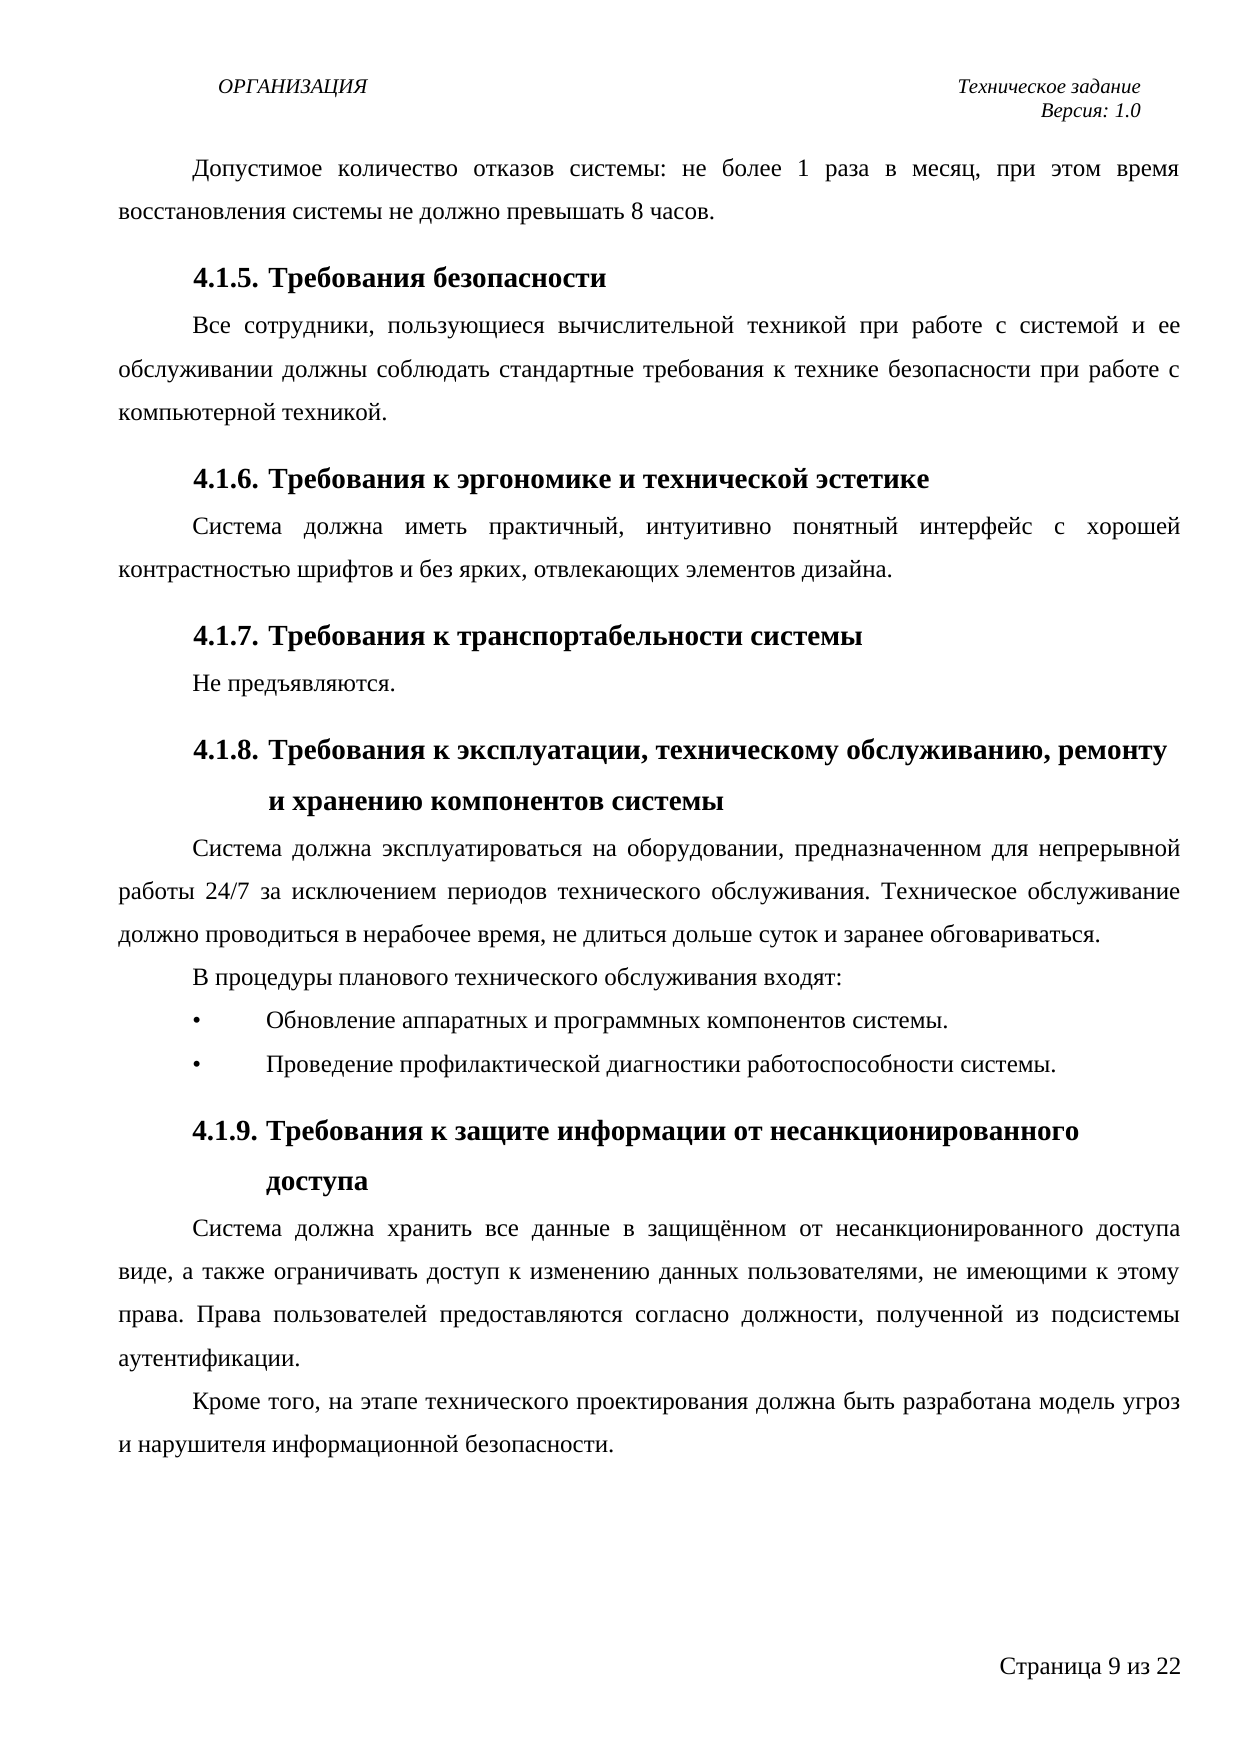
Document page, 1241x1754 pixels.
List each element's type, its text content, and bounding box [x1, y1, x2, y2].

text Не предъявляются. [118, 668, 1181, 697]
text В процедуры планового технического обслуживания входят: [118, 962, 1181, 991]
text Кроме того, на этапе технического проектирования должна быть разработана модель угроз и нарушителя информационной безопасности. [118, 1386, 1181, 1458]
text Система должна эксплуатироваться на оборудовании, предназначенном для непрерывной работы 24/7 за исключением периодов технического обслуживания. Техническое обслуживание должно проводиться в нерабочее время, не длиться дольше суток и заранее обговариваться. [118, 833, 1181, 948]
text Система должна иметь практичный, интуитивно понятный интерфейс с хорошей контрастностью шрифтов и без ярких, отвлекающих элементов дизайна. [118, 511, 1181, 583]
text Требования безопасности [193, 260, 1181, 294]
text • Проведение профилактической диагностики работоспособности системы. [118, 1049, 1181, 1077]
text • Обновление аппаратных и программных компонентов системы. [118, 1006, 1181, 1034]
text Все сотрудники, пользующиеся вычислительной техникой при работе с системой и ее обслуживании должны соблюдать стандартные требования к технике безопасности при работе с компьютерной техникой. [118, 311, 1181, 426]
text Требования к эргономике и технической эстетике [193, 461, 1181, 494]
text Система должна хранить все данные в защищённом от несанкционированного доступа виде, а также ограничивать доступ к изменению данных пользователями, не имеющими к этому права. Права пользователей предоставляются согласно должности, полученной из подсистемы аутентификации. [118, 1213, 1181, 1371]
text Требования к защите информации от несанкционированного доступа [192, 1113, 1181, 1197]
text Требования к эксплуатации, техническому обслуживанию, ремонту и хранению компонентов системы [193, 732, 1181, 816]
text Требования к транспортабельности системы [193, 618, 1181, 652]
text Допустимое количество отказов системы: не более 1 раза в месяц, при этом время восстановления системы не должно превышать 8 часов. [118, 153, 1181, 225]
